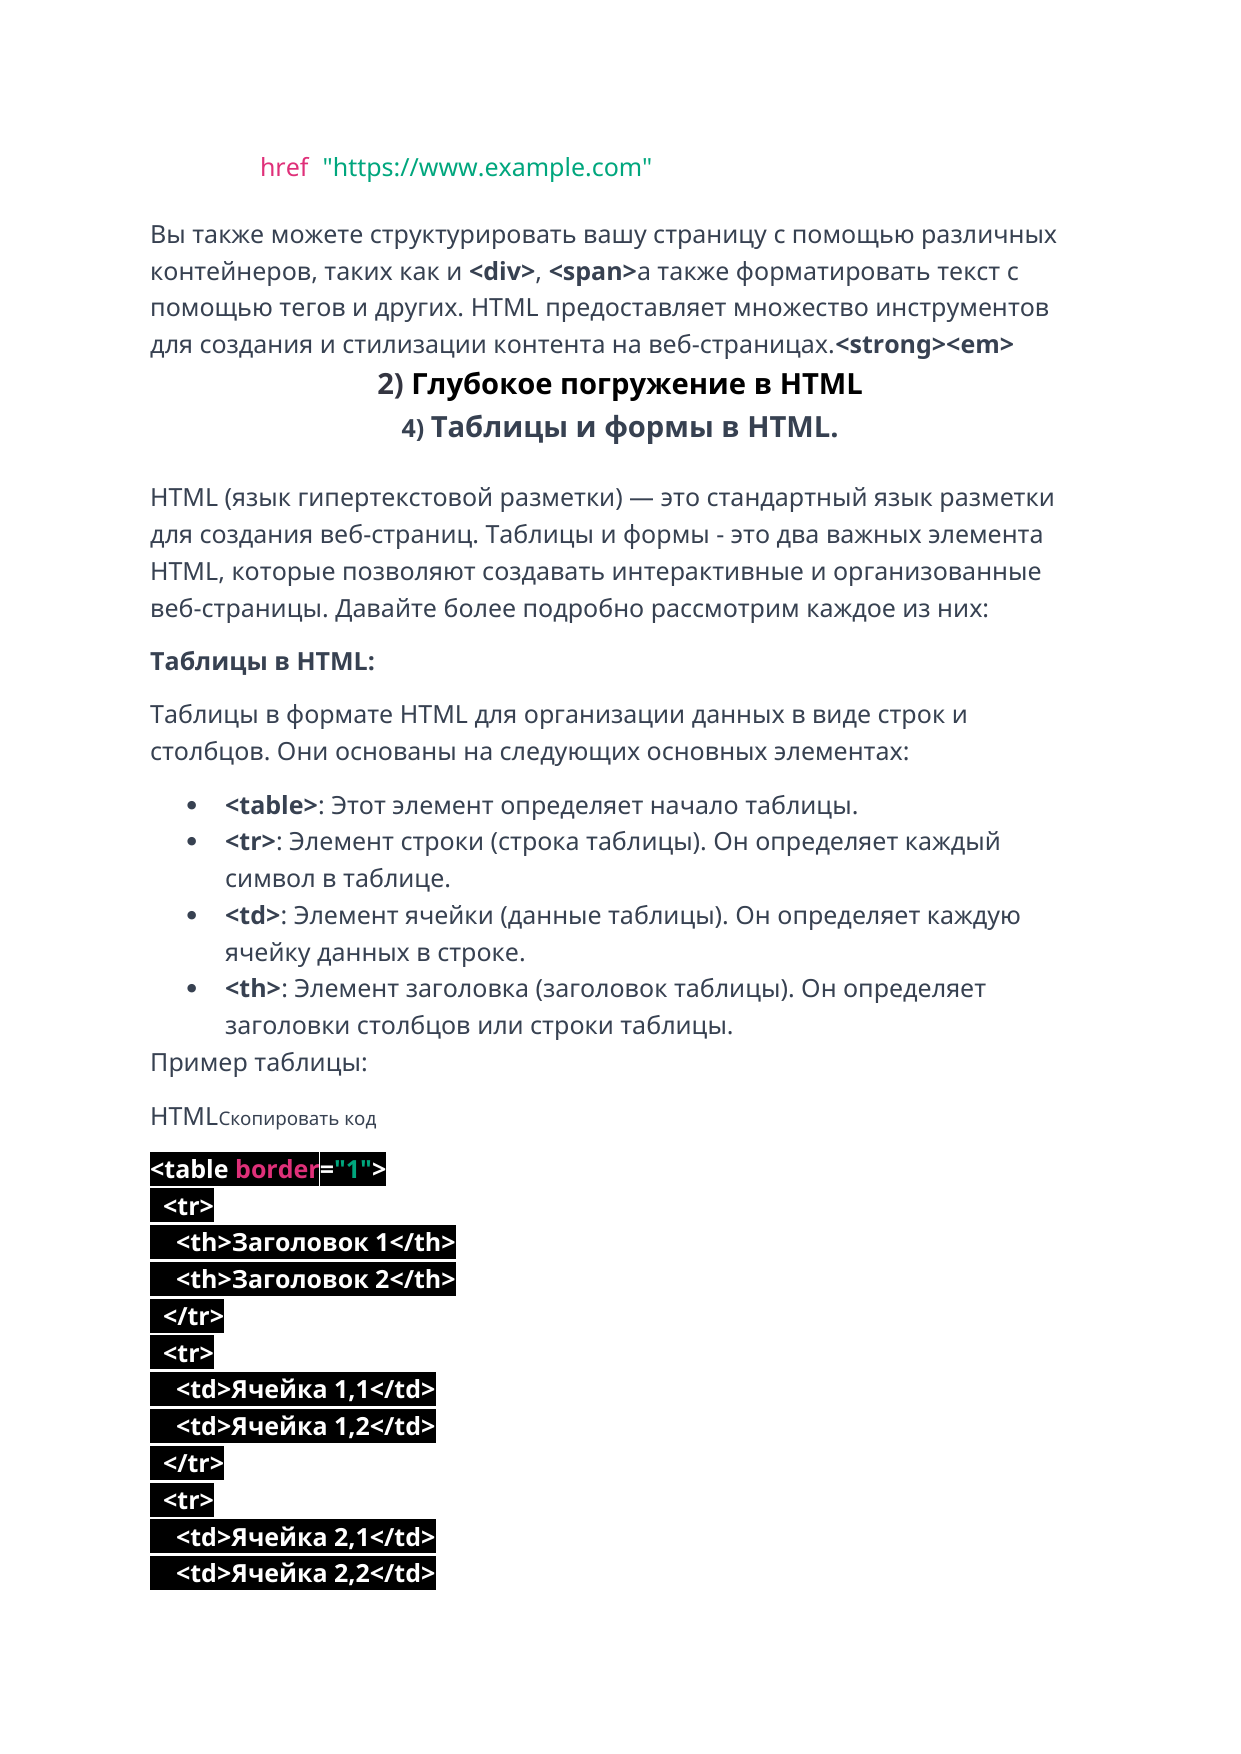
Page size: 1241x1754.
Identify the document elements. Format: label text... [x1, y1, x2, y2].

list <th>: Элемент заголовка (заголовок таблицы). Он определяет заголовки столбцов или строки таблицы. [187, 971, 1090, 1042]
text HTMLСкопировать код [150, 1098, 1090, 1132]
text Таблицы в HTML: [150, 644, 1090, 678]
text 4) Таблицы и формы в HTML. [150, 406, 1090, 446]
list <tr>: Элемент строки (строка таблицы). Он определяет каждый символ в таблице. [187, 824, 1090, 895]
text Пример таблицы: [150, 1045, 1090, 1079]
text HTML (язык гипертекстовой разметки) — это стандартный язык разметки для создания веб-страниц. Таблицы и формы - это два важных элемента HTML, которые позволяют создавать интерактивные и организованные веб-страницы. Давайте более подробно рассмотрим каждое из них: [150, 449, 1090, 624]
list <a href="https://www.example.com">Это ссылка на example.com</a> [187, 150, 1090, 214]
list <td>: Элемент ячейки (данные таблицы). Он определяет каждую ячейку данных в строке. [187, 898, 1090, 968]
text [150, 1152, 1090, 1590]
text Вы также можете структурировать вашу страницу с помощью различных контейнеров, таких как и <div>, <span>а также форматировать текст с помощью тегов и других. HTML предоставляет множество инструментов для создания и стилизации контента на веб-страницах.<strong><em> [150, 216, 1090, 361]
list <table>: Этот элемент определяет начало таблицы. [187, 787, 1090, 821]
text 2) Глубокое погружение в HTML [150, 363, 1090, 403]
text Таблицы в формате HTML для организации данных в виде строк и столбцов. Они основаны на следующих основных элементах: [150, 697, 1090, 768]
